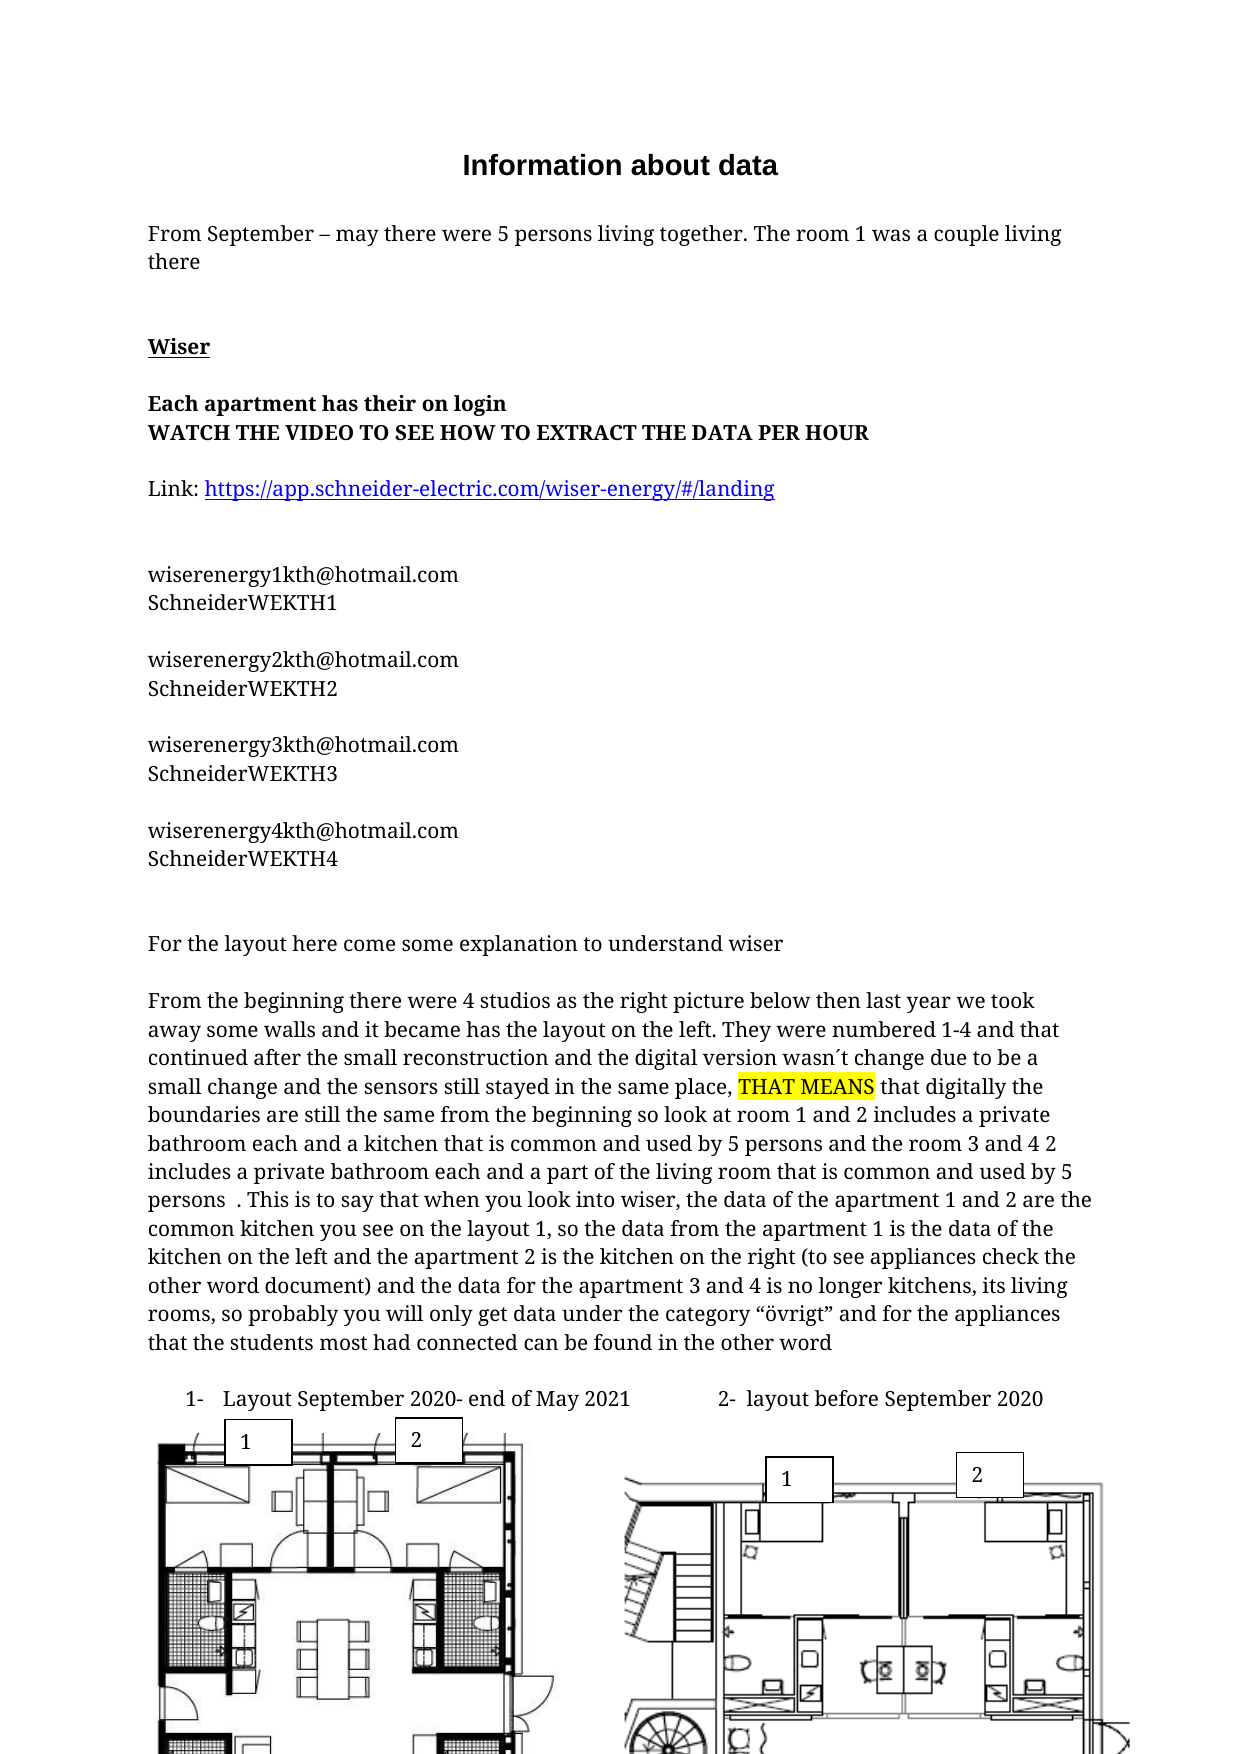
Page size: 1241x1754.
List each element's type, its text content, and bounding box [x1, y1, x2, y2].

text Each apartment has their on login [148, 389, 1093, 418]
text wiserenergy2kth@hotmail.com [148, 645, 1093, 674]
text WATCH THE VIDEO TO SEE HOW TO EXTRACT THE DATA PER HOUR [148, 418, 1093, 446]
text wiserenergy3kth@hotmail.com [148, 731, 1093, 759]
text From September – may there were 5 persons living together. The room 1 was a couple living there [148, 219, 1093, 276]
text SchneiderWEKTH2 [148, 674, 1093, 702]
text Wiser [148, 332, 1093, 361]
text Information about data [148, 148, 1093, 181]
text SchneiderWEKTH1 [148, 588, 1093, 617]
text SchneiderWEKTH3 [148, 759, 1093, 787]
text From the beginning there were 4 studios as the right picture below then last year we took away some walls and it became has the layout on the left. They were numbered 1-4 and that continued after the small reconstruction and the digital version wasn´t change due to be a small change and the sensors still stayed in the same place, THAT MEANS that digitally the boundaries are still the same from the beginning so look at room 1 and 2 includes a private bathroom each and a kitchen that is common and used by 5 persons and the room 3 and 4 2 includes a private bathroom each and a part of the living room that is common and used by 5 persons . This is to say that when you look into wiser, the data of the apartment 1 and 2 are the common kitchen you see on the layout 1, so the data from the apartment 1 is the data of the kitchen on the left and the apartment 2 is the kitchen on the right (to see appliances check the other word document) and the data for the apartment 3 and 4 is no longer kitchens, its living rooms, so probably you will only get data under the category “övrigt” and for the appliances that the students most had connected can be found in the other word [148, 986, 1093, 1356]
picture [0, 1433, 1169, 1754]
list Layout September 2020- end of May 2021 2- layout before September 2020 [185, 1384, 1093, 1413]
text wiserenergy4kth@hotmail.com [148, 816, 1093, 844]
text SchneiderWEKTH4 [148, 844, 1093, 873]
text wiserenergy1kth@hotmail.com [148, 560, 1093, 588]
text For the layout here come some explanation to understand wiser [148, 929, 1093, 958]
text Link: https://app.schneider-electric.com/wiser-energy/#/landing [148, 474, 1093, 503]
